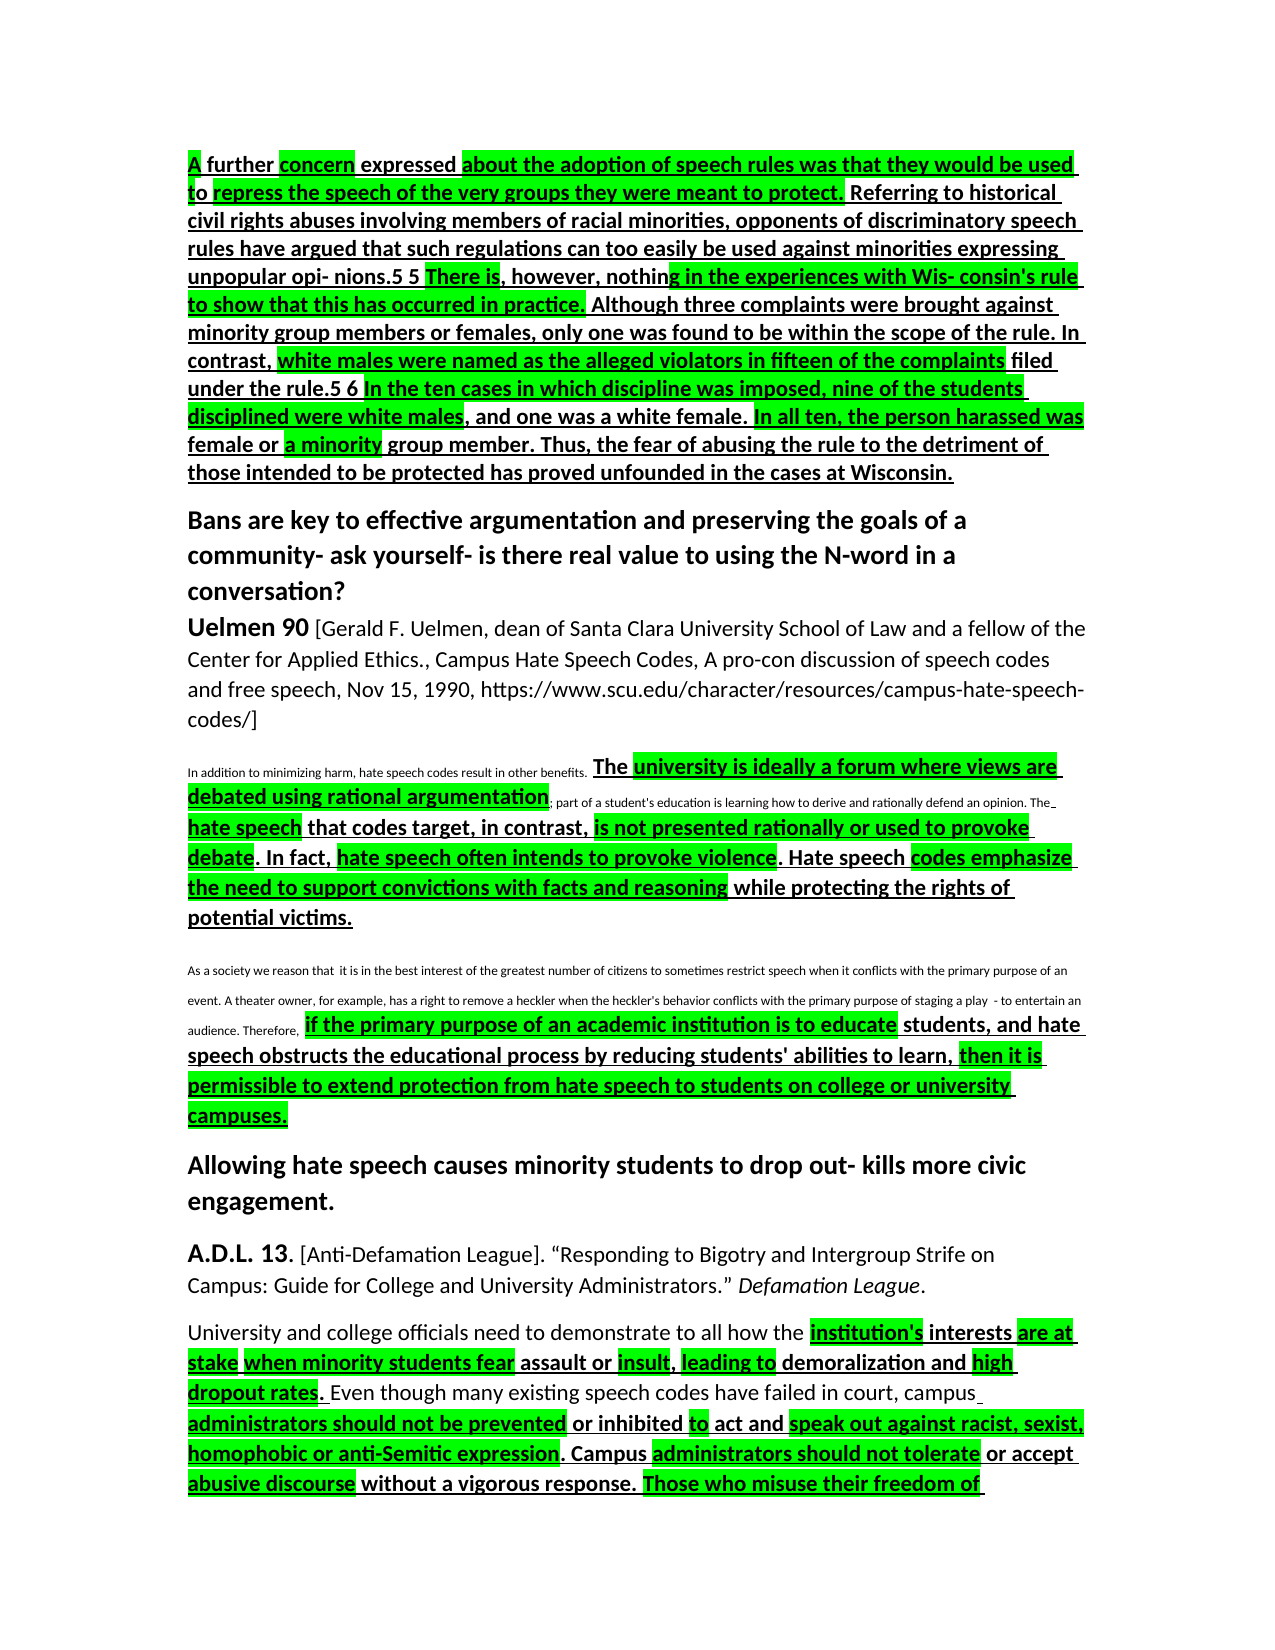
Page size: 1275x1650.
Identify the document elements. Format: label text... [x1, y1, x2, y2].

text A further concern expressed about the adoption of speech rules was that they would be used to repress the speech of the very groups they were meant to protect. Referring to historical civil rights abuses involving members of racial minorities, opponents of discriminatory speech rules have argued that such regulations can too easily be used against minorities expressing unpopular opi- nions.5 5 There is, however, nothing in the experiences with Wis- consin's rule to show that this has occurred in practice. Although three complaints were brought against minority group members or females, only one was found to be within the scope of the rule. In contrast, white males were named as the alleged violators in fifteen of the complaints filed under the rule.5 6 In the ten cases in which discipline was imposed, nine of the students disciplined were white males, and one was a white female. In all ten, the person harassed was female or a minority group member. Thus, the fear of abusing the rule to the detriment of those intended to be protected has proved unfounded in the cases at Wisconsin. [187, 150, 1087, 486]
text As a society we reason that it is in the best interest of the greatest number of citizens to sometimes restrict speech when it conflicts with the primary purpose of an event. A theater owner, for example, has a right to remove a heckler when the heckler's behavior conflicts with the primary purpose of staging a play - to entertain an audience. Therefore, if the primary purpose of an academic institution is to educate students, and hate speech obstructs the educational process by reducing students' abilities to learn, then it is permissible to extend protection from hate speech to students on college or university campuses. [187, 950, 1087, 1129]
subtitle Bans are key to effective argumentation and preserving the goals of a community- ask yourself- is there real value to using the N-word in a conversation? [187, 503, 1087, 607]
text In addition to minimizing harm, hate speech codes result in other benefits. The university is ideally a forum where views are debated using rational argumentation; part of a student's education is learning how to derive and rationally defend an opinion. The hate speech that codes target, in contrast, is not presented rationally or used to provoke debate. In fact, hate speech often intends to provoke violence. Hate speech codes emphasize the need to support convictions with facts and reasoning while protecting the rights of potential victims. [187, 752, 1087, 931]
text Uelmen 90 [Gerald F. Uelmen, dean of Santa Clara University School of Law and a fellow of the Center for Applied Ethics., Campus Hate Speech Codes, A pro-con discussion of speech codes and free speech, Nov 15, 1990, https://www.scu.edu/character/resources/campus-hate-speech-codes/] [187, 610, 1087, 733]
text Allowing hate speech causes minority students to drop out- kills more civic engagement. [187, 1148, 1087, 1217]
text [187, 1318, 1087, 1497]
text A.D.L. 13. [Anti-Defamation League]. “Responding to Bigotry and Intergroup Strife on Campus: Guide for College and University Administrators.” Defamation League. [187, 1236, 1087, 1299]
